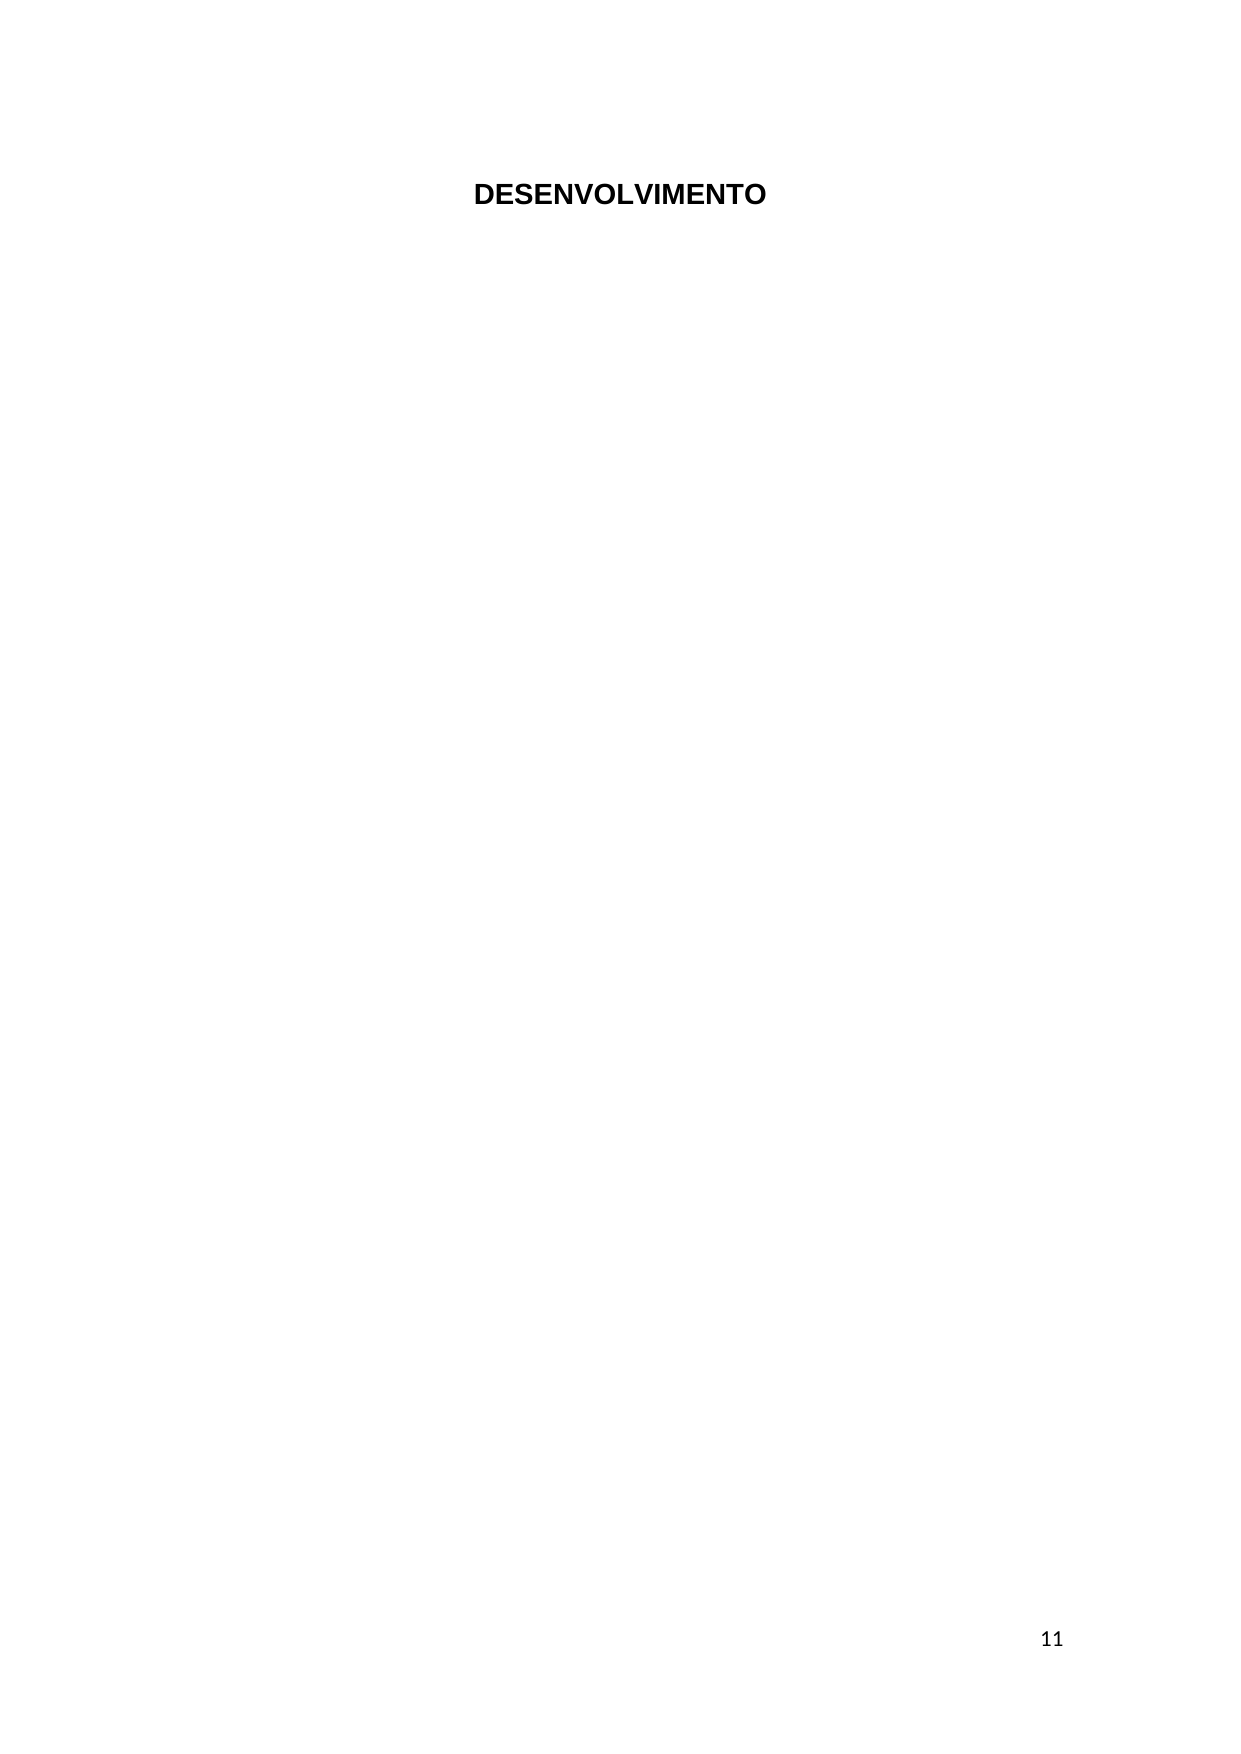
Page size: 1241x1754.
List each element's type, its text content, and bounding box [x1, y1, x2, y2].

subtitle DESENVOLVIMENTO [177, 177, 1063, 211]
